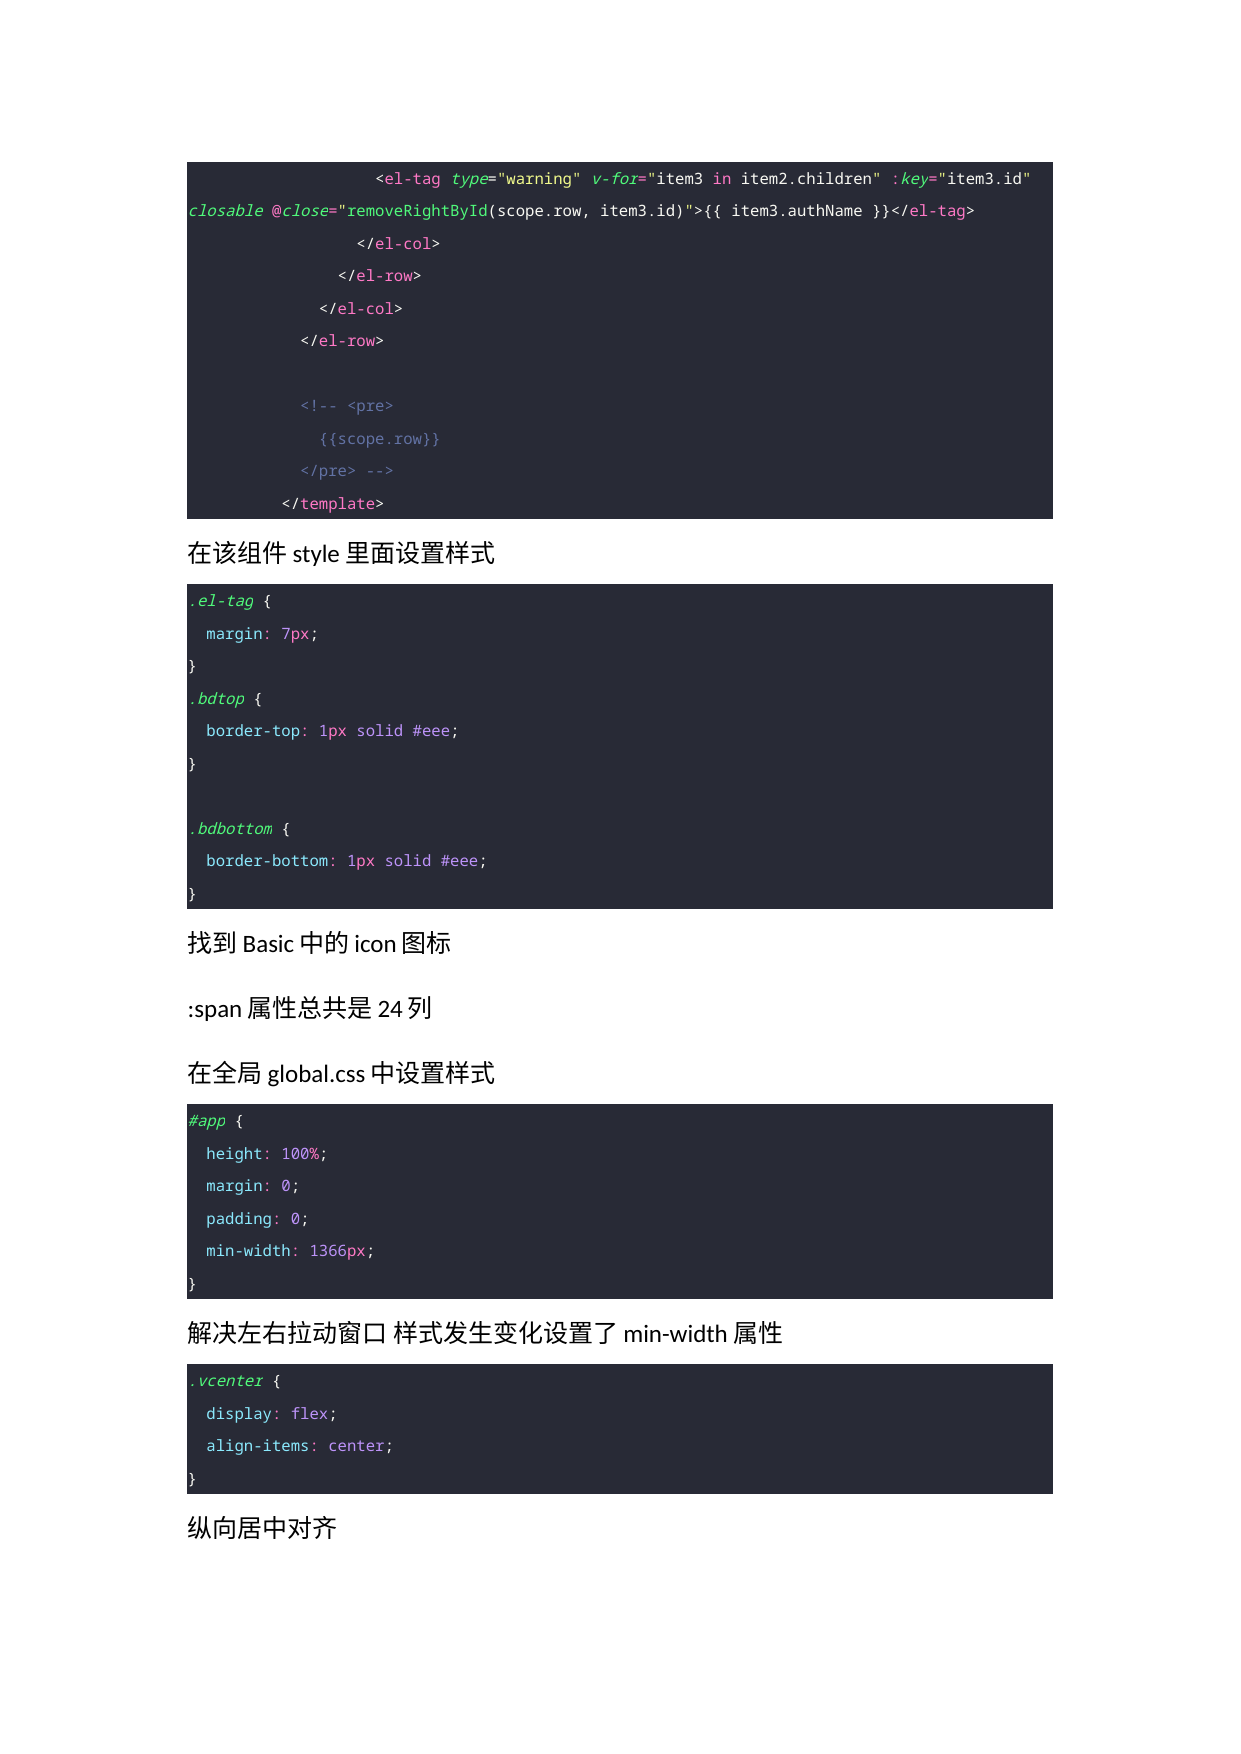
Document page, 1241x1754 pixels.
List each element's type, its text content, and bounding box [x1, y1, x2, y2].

text height: 100%; [187, 1137, 1053, 1169]
text <el-tag type="warning" v-for="item3 in item2.children" :key="item3.id" closable @close="removeRightById(scope.row, item3.id)">{{ item3.authName }}</el-tag> [187, 162, 1053, 227]
text 找到Basic中的icon图标 [187, 909, 1053, 974]
text </pre> --> [187, 454, 1053, 487]
text 纵向居中对齐 [187, 1494, 1053, 1559]
text .el-tag { [187, 584, 1053, 617]
text 在该组件style里面设置样式 [187, 519, 1053, 584]
text #app { [187, 1104, 1053, 1137]
text } [187, 877, 1053, 909]
text 解决左右拉动窗口 样式发生变化设置了min-width属性 [187, 1299, 1053, 1364]
text 在全局global.css中设置样式 [187, 1039, 1053, 1104]
text min-width: 1366px; [187, 1234, 1053, 1267]
text margin: 0; [187, 1169, 1053, 1202]
text </el-col> [187, 292, 1053, 324]
text margin: 7px; [187, 617, 1053, 649]
text } [187, 1267, 1053, 1299]
text display: flex; [187, 1397, 1053, 1429]
text </el-row> [187, 324, 1053, 357]
text } [187, 1462, 1053, 1494]
text .bdbottom { [187, 812, 1053, 844]
text </el-row> [187, 259, 1053, 292]
text padding: 0; [187, 1202, 1053, 1234]
text } [187, 649, 1053, 682]
text .vcenter { [187, 1364, 1053, 1397]
text <!-- <pre> [187, 389, 1053, 422]
text </el-col> [187, 227, 1053, 259]
text :span属性总共是24列 [187, 974, 1053, 1039]
text .bdtop { [187, 682, 1053, 714]
text {{scope.row}} [187, 422, 1053, 454]
text border-top: 1px solid #eee; [187, 714, 1053, 747]
text align-items: center; [187, 1429, 1053, 1462]
text border-bottom: 1px solid #eee; [187, 844, 1053, 877]
text </template> [187, 487, 1053, 519]
text } [187, 747, 1053, 779]
